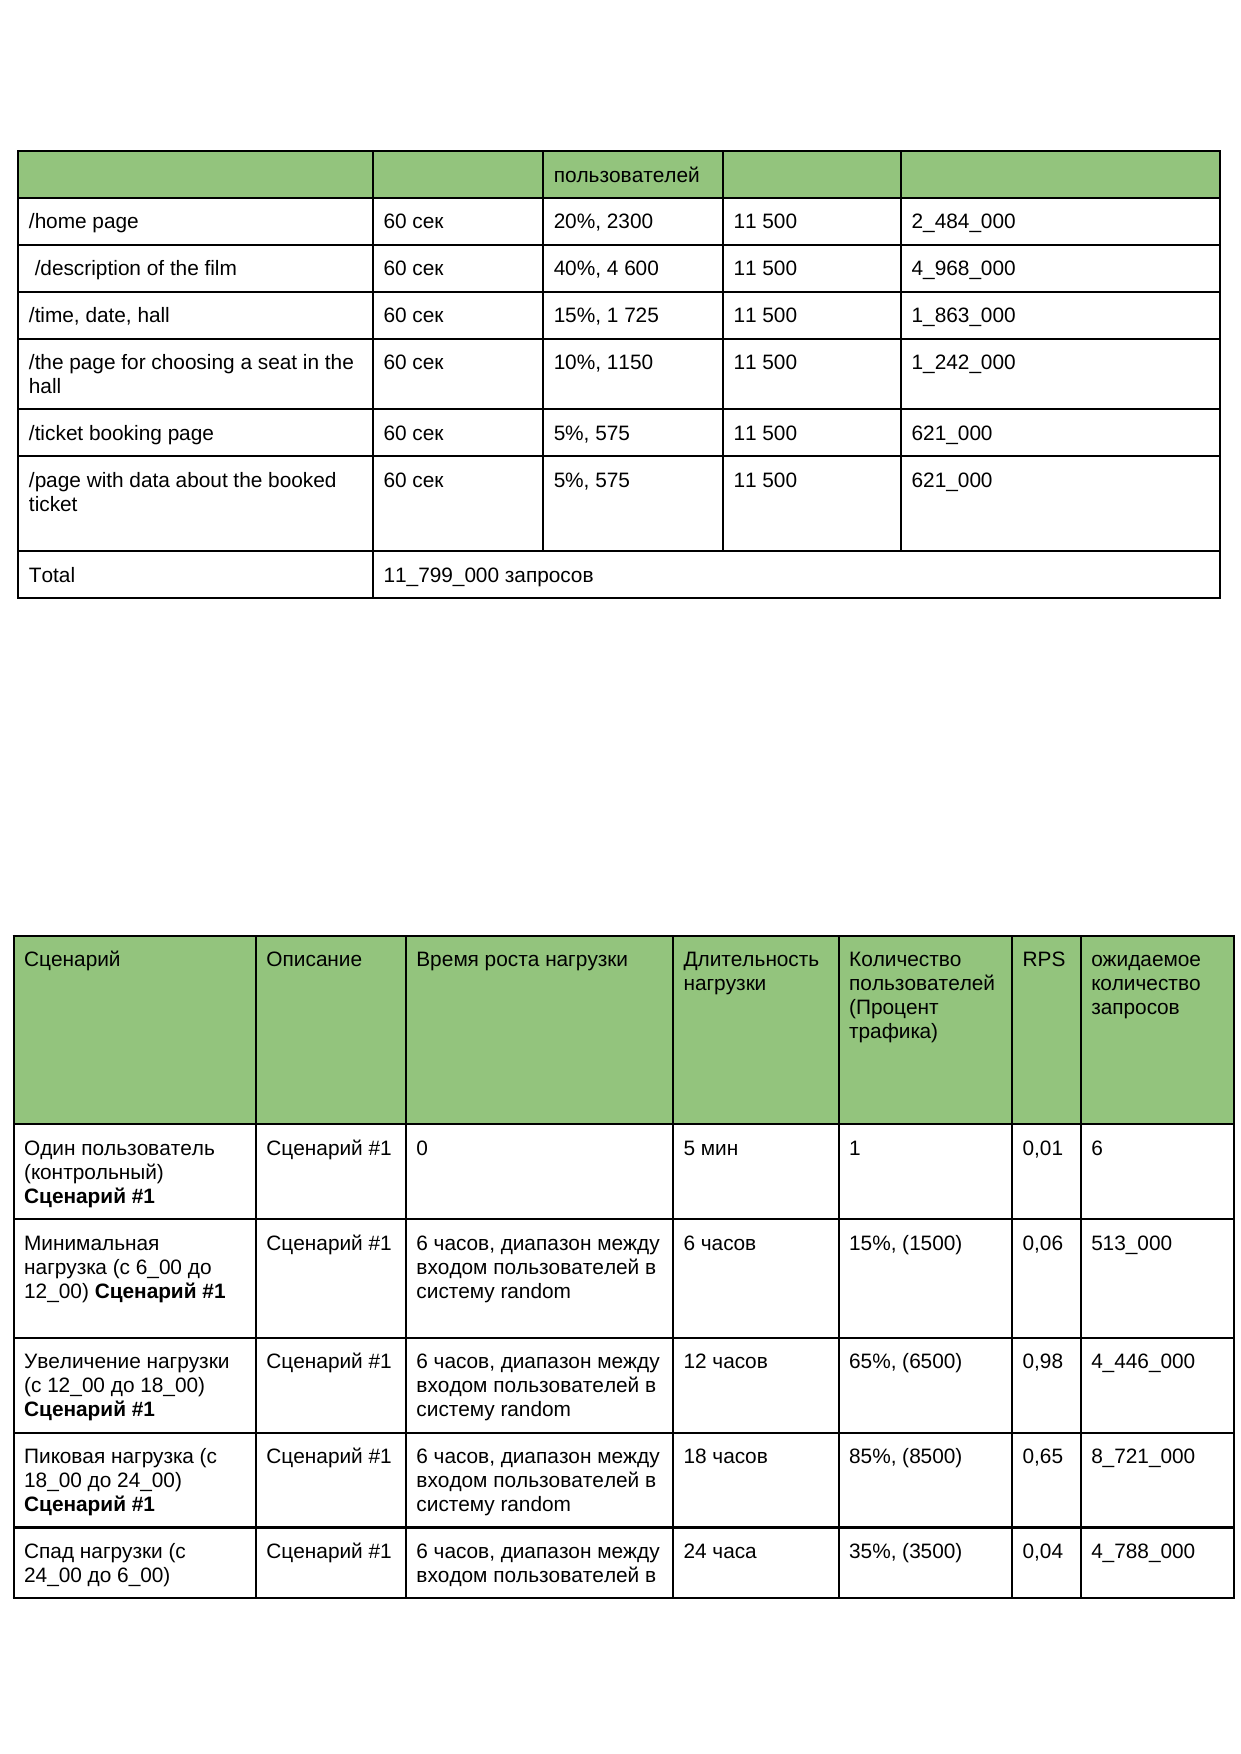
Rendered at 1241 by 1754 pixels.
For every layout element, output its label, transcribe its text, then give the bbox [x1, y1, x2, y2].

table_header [902, 152, 1219, 197]
table_cell 15%, 1 725 [544, 293, 722, 337]
table_header Страница [19, 152, 372, 197]
table_cell 5%, 575 [544, 410, 722, 455]
table_cell 11 500 [724, 340, 900, 408]
table_cell 0,01 [1013, 1125, 1080, 1218]
table_cell 621_000 [902, 410, 1219, 455]
table_cell 4_968_000 [902, 246, 1219, 291]
table_cell 4_788_000 [1082, 1529, 1233, 1597]
table_cell 18 часов [674, 1434, 838, 1526]
table_cell Total [19, 552, 372, 597]
table_cell 4_446_000 [1082, 1339, 1233, 1432]
table_cell 11 500 [724, 293, 900, 337]
table_cell 11 500 [724, 246, 900, 291]
table_cell Увеличение нагрузки (с 12_00 до 18_00) Сценарий #1 [15, 1339, 255, 1432]
table_header Количество пользователей (Процент трафика) [840, 937, 1011, 1123]
table_cell 513_000 [1082, 1220, 1233, 1337]
table_cell 12 часов [674, 1339, 838, 1432]
table_cell 6 часов, диапазон между входом пользователей в систему random [407, 1339, 672, 1432]
table_cell 621_000 [902, 457, 1219, 550]
table_cell 11_799_000 запросов [374, 552, 1219, 597]
table_cell Сценарий #1 [257, 1339, 405, 1432]
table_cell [407, 1434, 672, 1526]
table_cell 65%, (6500) [840, 1339, 1011, 1432]
table_cell /ticket booking page [19, 410, 372, 455]
table_header Время роста нагрузки [407, 937, 672, 1123]
table_cell 0 [407, 1125, 672, 1218]
table_cell 6 часов, диапазон между входом пользователей в систему random [407, 1220, 672, 1337]
table_cell /time, date, hall [19, 293, 372, 337]
table_cell 40%, 4 600 [544, 246, 722, 291]
table_header ожидаемое количество запросов [1082, 937, 1233, 1123]
table_cell 0,04 [1013, 1529, 1080, 1597]
table_cell 11 500 [724, 410, 900, 455]
table_cell Минимальная нагрузка (с 6_00 до 12_00) Сценарий #1 [15, 1220, 255, 1337]
table_header время [374, 152, 542, 197]
table_cell 1_242_000 [902, 340, 1219, 408]
table_cell /description of the film [19, 246, 372, 291]
table_cell 85%, (8500) [840, 1434, 1011, 1526]
table_cell 60 сек [374, 340, 542, 408]
table_cell 6 часов [674, 1220, 838, 1337]
table_cell 0,65 [1013, 1434, 1080, 1526]
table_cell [407, 1529, 672, 1597]
table_cell Пиковая нагрузка (с 18_00 до 24_00) Сценарий #1 [15, 1434, 255, 1526]
table_cell 60 сек [374, 457, 542, 550]
table_header RPS [1013, 937, 1080, 1123]
table_cell 60 сек [374, 246, 542, 291]
table_cell 0,06 [1013, 1220, 1080, 1337]
table_cell Сценарий #1 [257, 1220, 405, 1337]
table_cell 60 сек [374, 199, 542, 244]
table_cell 8_721_000 [1082, 1434, 1233, 1526]
table_header Длительность нагрузки [674, 937, 838, 1123]
table_cell 11 500 [724, 457, 900, 550]
table_header Сценарий [15, 937, 255, 1123]
table_cell 2_484_000 [902, 199, 1219, 244]
table_cell 5 мин [674, 1125, 838, 1218]
table_cell 15%, (1500) [840, 1220, 1011, 1337]
table_cell 0,98 [1013, 1339, 1080, 1432]
table_cell 1_863_000 [902, 293, 1219, 337]
table_cell 20%, 2300 [544, 199, 722, 244]
table_cell Сценарий #1 [257, 1125, 405, 1218]
table_cell /home page [19, 199, 372, 244]
table_cell 11 500 [724, 199, 900, 244]
table_cell Сценарий #1 [257, 1434, 405, 1526]
table_cell 5%, 575 [544, 457, 722, 550]
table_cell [15, 1529, 255, 1597]
table_cell Сценарий #1 [257, 1529, 405, 1597]
table_cell 24 часа [674, 1529, 838, 1597]
table_cell 60 сек [374, 293, 542, 337]
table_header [544, 152, 722, 197]
table_cell 6 [1082, 1125, 1233, 1218]
table_cell 35%, (3500) [840, 1529, 1011, 1597]
table_header Описание [257, 937, 405, 1123]
table_cell 60 сек [374, 410, 542, 455]
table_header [724, 152, 900, 197]
table_cell 10%, 1150 [544, 340, 722, 408]
table_cell /page with data about the booked ticket [19, 457, 372, 550]
table_cell 1 [840, 1125, 1011, 1218]
table_cell Один пользователь (контрольный) Сценарий #1 [15, 1125, 255, 1218]
table_cell /the page for choosing a seat in the hall [19, 340, 372, 408]
